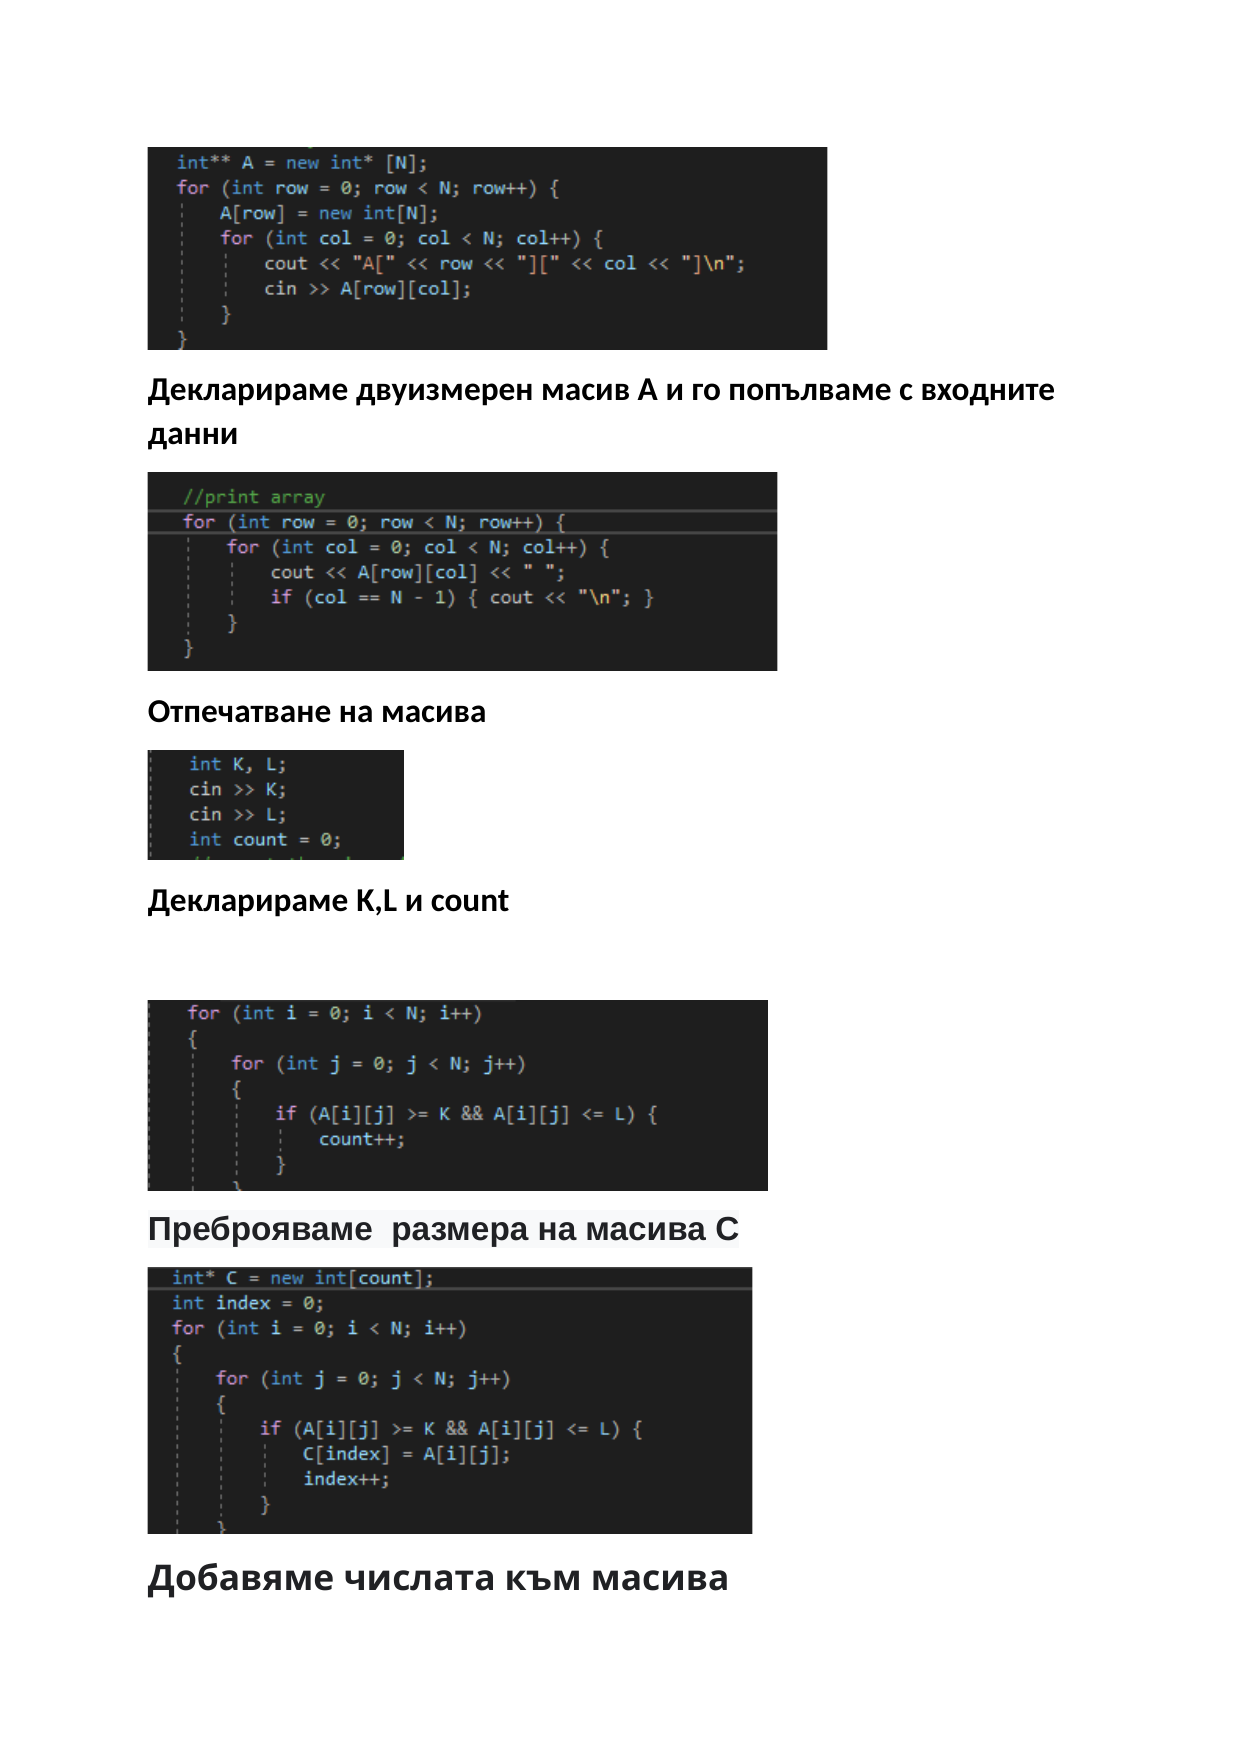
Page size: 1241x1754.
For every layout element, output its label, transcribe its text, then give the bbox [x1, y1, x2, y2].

text Декларираме K,L и count [148, 879, 1093, 919]
text Отпечатване на масива [148, 690, 1093, 731]
picture [147, 750, 404, 860]
text Добавяме числата към масива [148, 1552, 1093, 1600]
picture [147, 472, 778, 671]
text Декларираме двуизмерен масив А и го попълваме с входните данни [148, 368, 1093, 453]
picture [147, 1267, 753, 1534]
picture [147, 147, 828, 350]
picture [147, 1000, 768, 1191]
text Преброяваме размера на масива C [148, 1209, 1093, 1248]
